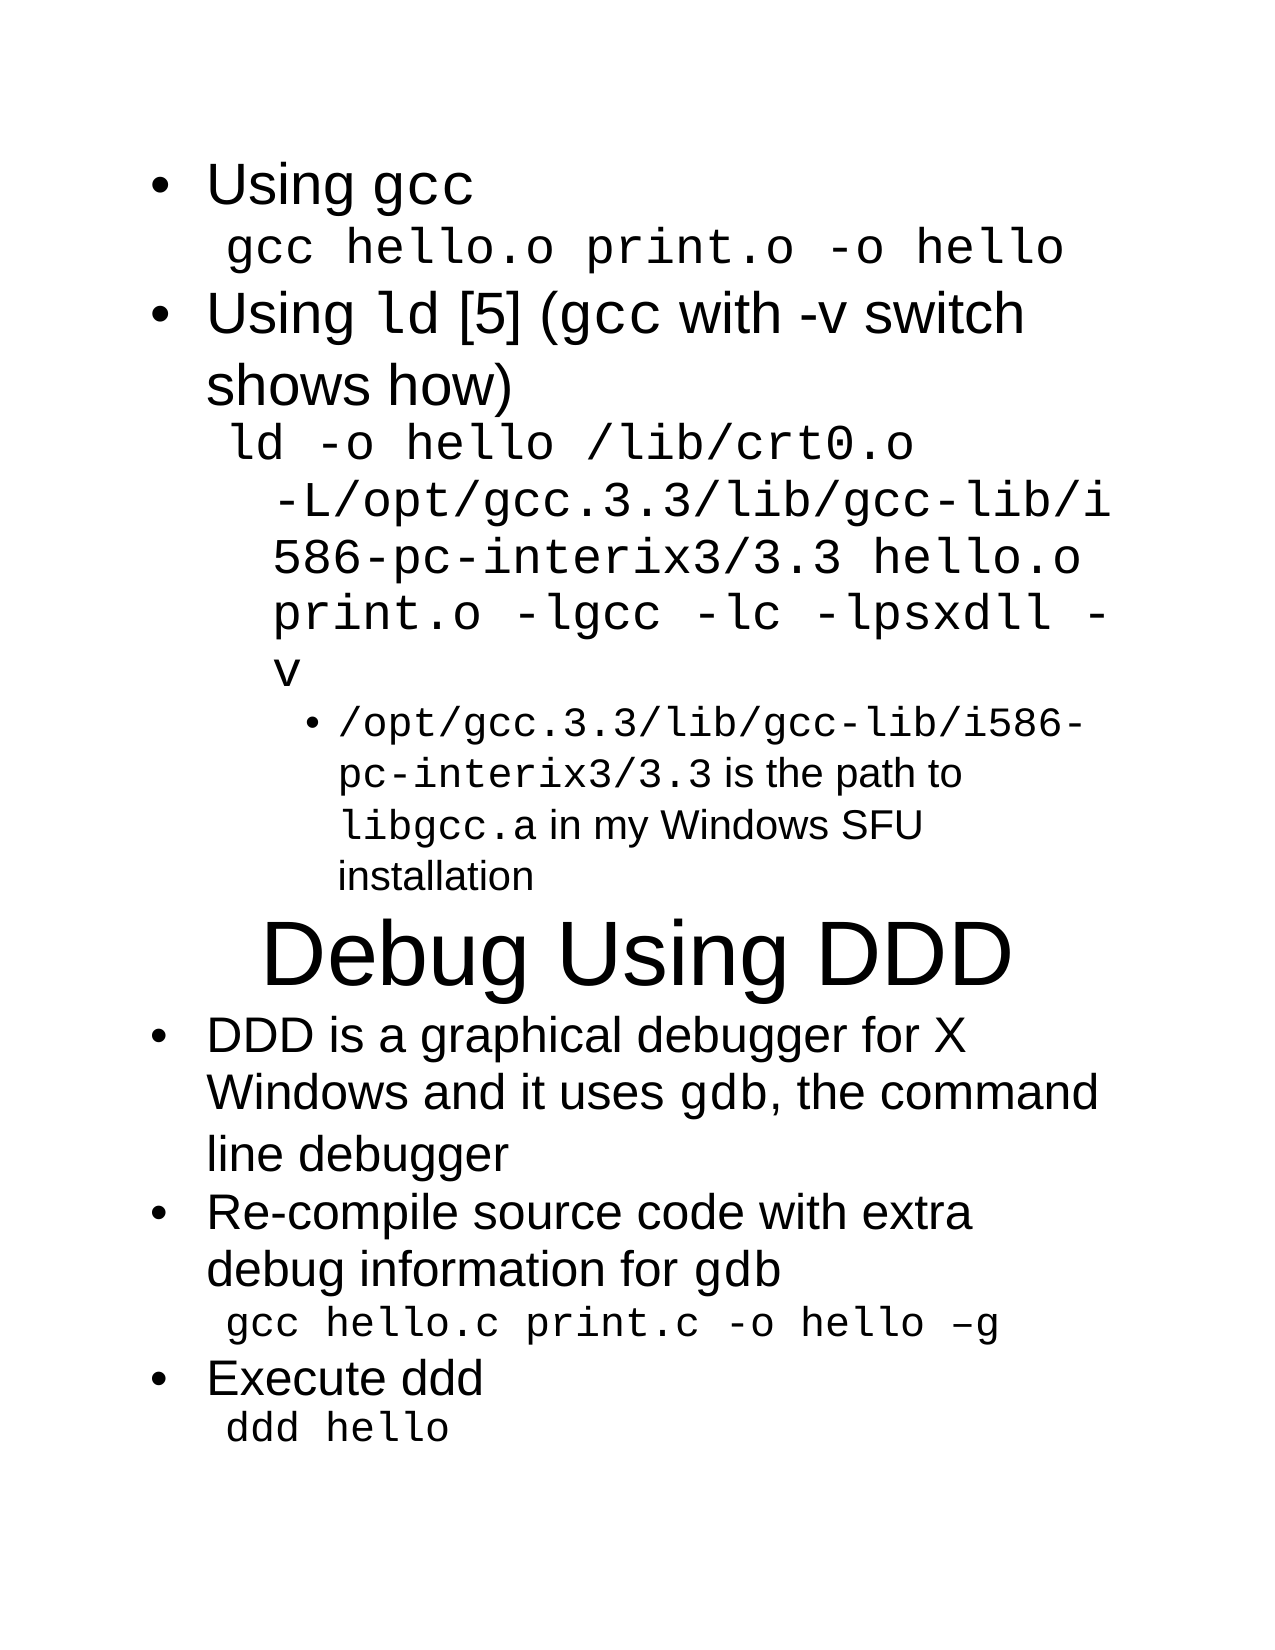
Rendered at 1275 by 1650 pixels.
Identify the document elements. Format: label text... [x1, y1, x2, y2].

subtitle Using gcc [150, 150, 1125, 222]
subtitle Re-compile source code with extra debug information for gdb [150, 1182, 1125, 1302]
subtitle Execute ddd [150, 1349, 1125, 1406]
subtitle /opt/gcc.3.3/lib/gcc-lib/i586-pc-interix3/3.3 is the path to libgcc.a in my Windows SFU installation [300, 701, 1125, 900]
subtitle gcc hello.c print.c -o hello –g [225, 1302, 1125, 1349]
subtitle ld -o hello /lib/crt0.o -L/opt/gcc.3.3/lib/gcc-lib/i586-pc-interix3/3.3 hello.o print.o -lgcc -lc -lpsxdll -v [225, 418, 1125, 701]
subtitle DDD is a graphical debugger for X Windows and it uses gdb, the command line debugger [150, 1005, 1125, 1182]
subtitle Debug Using DDD [150, 900, 1125, 1005]
subtitle gcc hello.o print.o -o hello [225, 222, 1125, 279]
subtitle Using ld [5] (gcc with -v switch shows how) [150, 279, 1125, 418]
subtitle ddd hello [225, 1406, 1125, 1453]
